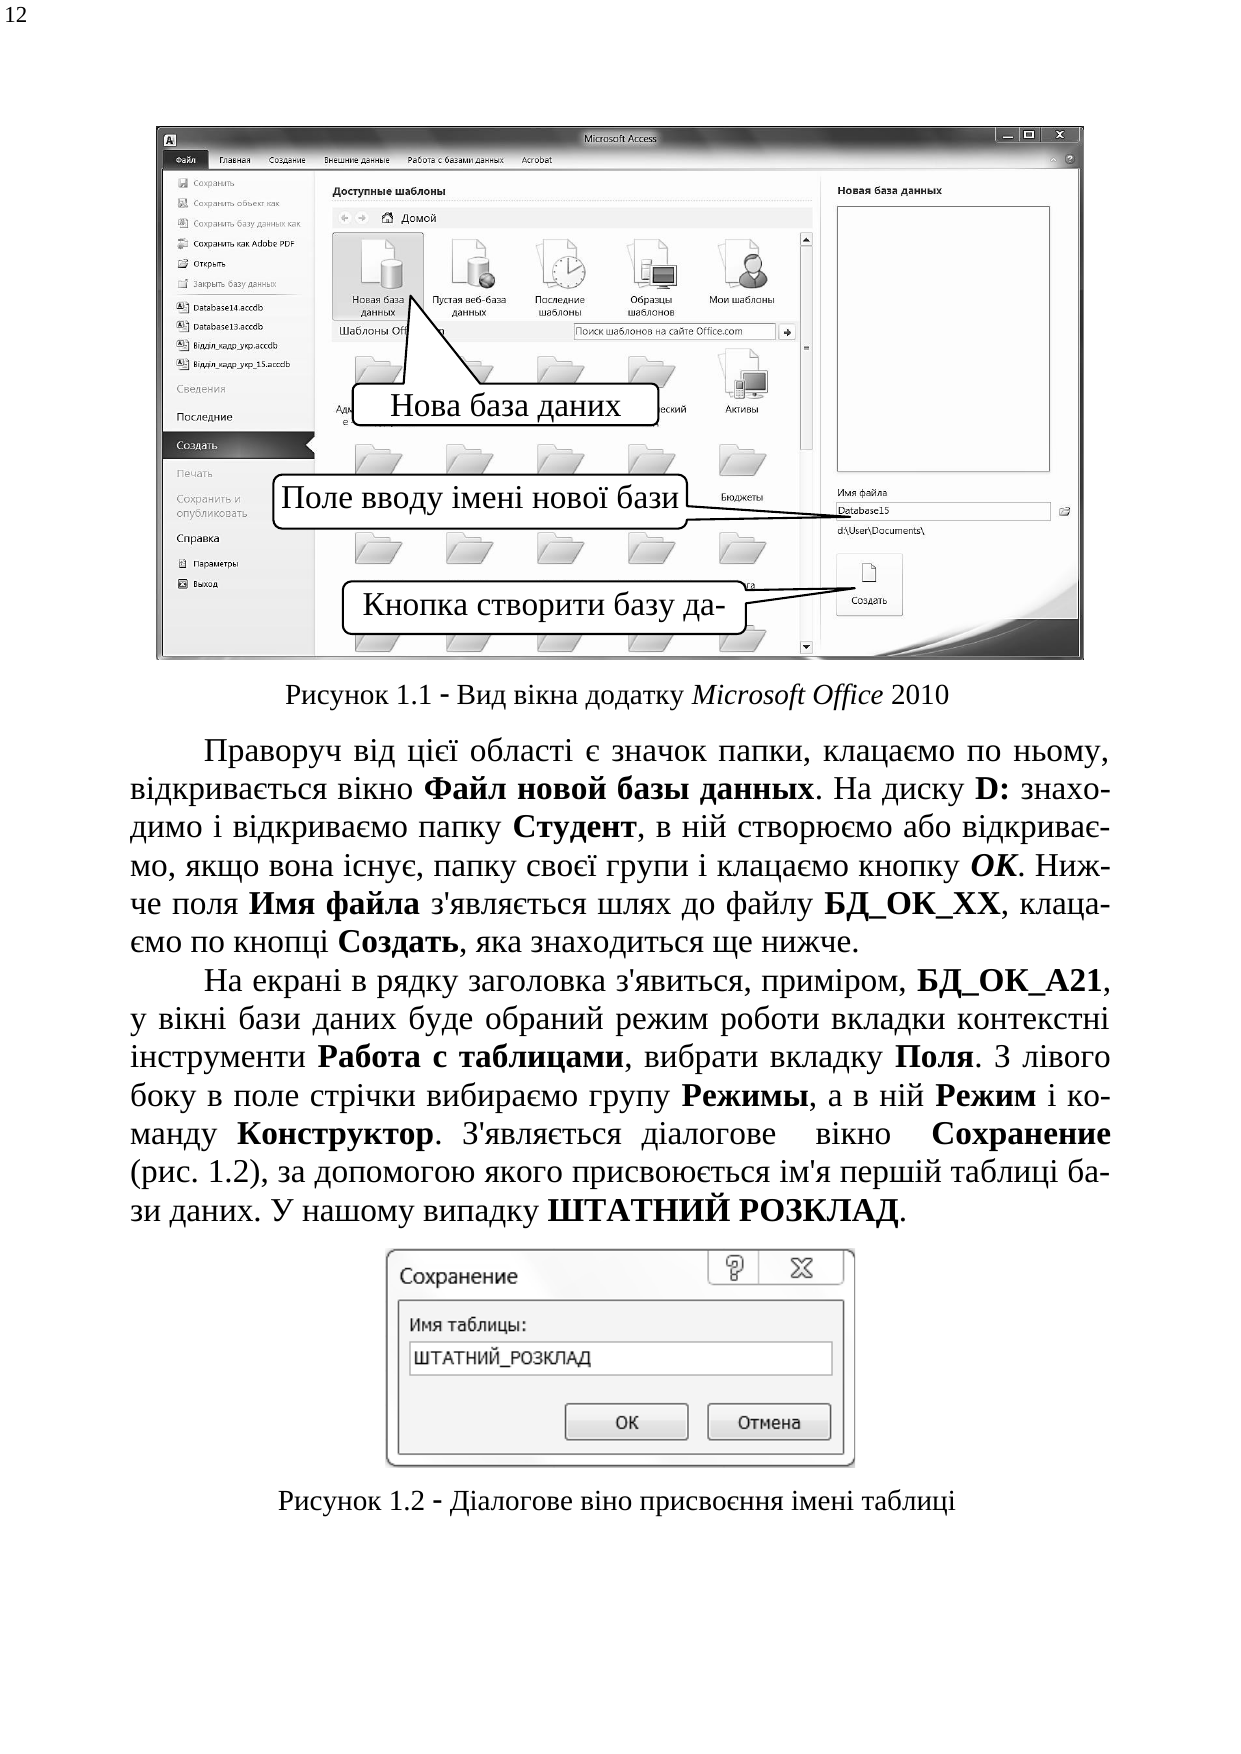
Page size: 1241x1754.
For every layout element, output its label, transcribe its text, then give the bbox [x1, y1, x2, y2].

text Праворуч від цієї області є значок папки, клацаємо по ньому, відкривається вікно Файл новой базы данных. На диску D: знахо- димо і відкриваємо папку Студент, в ній створюємо або відкриває- мо, якщо вона існує, папку своєї групи і клацаємо кнопку ОК. Ниж- че поля Имя файла з'являється шлях до файлу БД_ОК_ХХ, клаца- ємо по кнопці Создать, яка знаходиться ще нижче. [130, 730, 1111, 960]
text На екрані в рядку заголовка з'явиться, приміром, БД_ОК_А21, у вікні бази даних буде обраний режим роботи вкладки контекстні інструменти Работа с таблицами, вибрати вкладку Поля. З лівого боку в поле стрічки вибираємо групу Режимы, а в ній Режим і ко- манду Конструктор. З'являється діалогове вікно Сохранение (рис. 1.2), за допомогою якого присвоюється ім'я першій таблиці ба- зи даних. У нашому випадку ШТАТНИЙ РОЗКЛАД. [130, 960, 1111, 1228]
picture [156, 126, 1084, 660]
text Рисунок 1.1  Вид вікна додатку Microsoft Office 2010 [285, 677, 1134, 711]
picture [385, 1248, 856, 1468]
